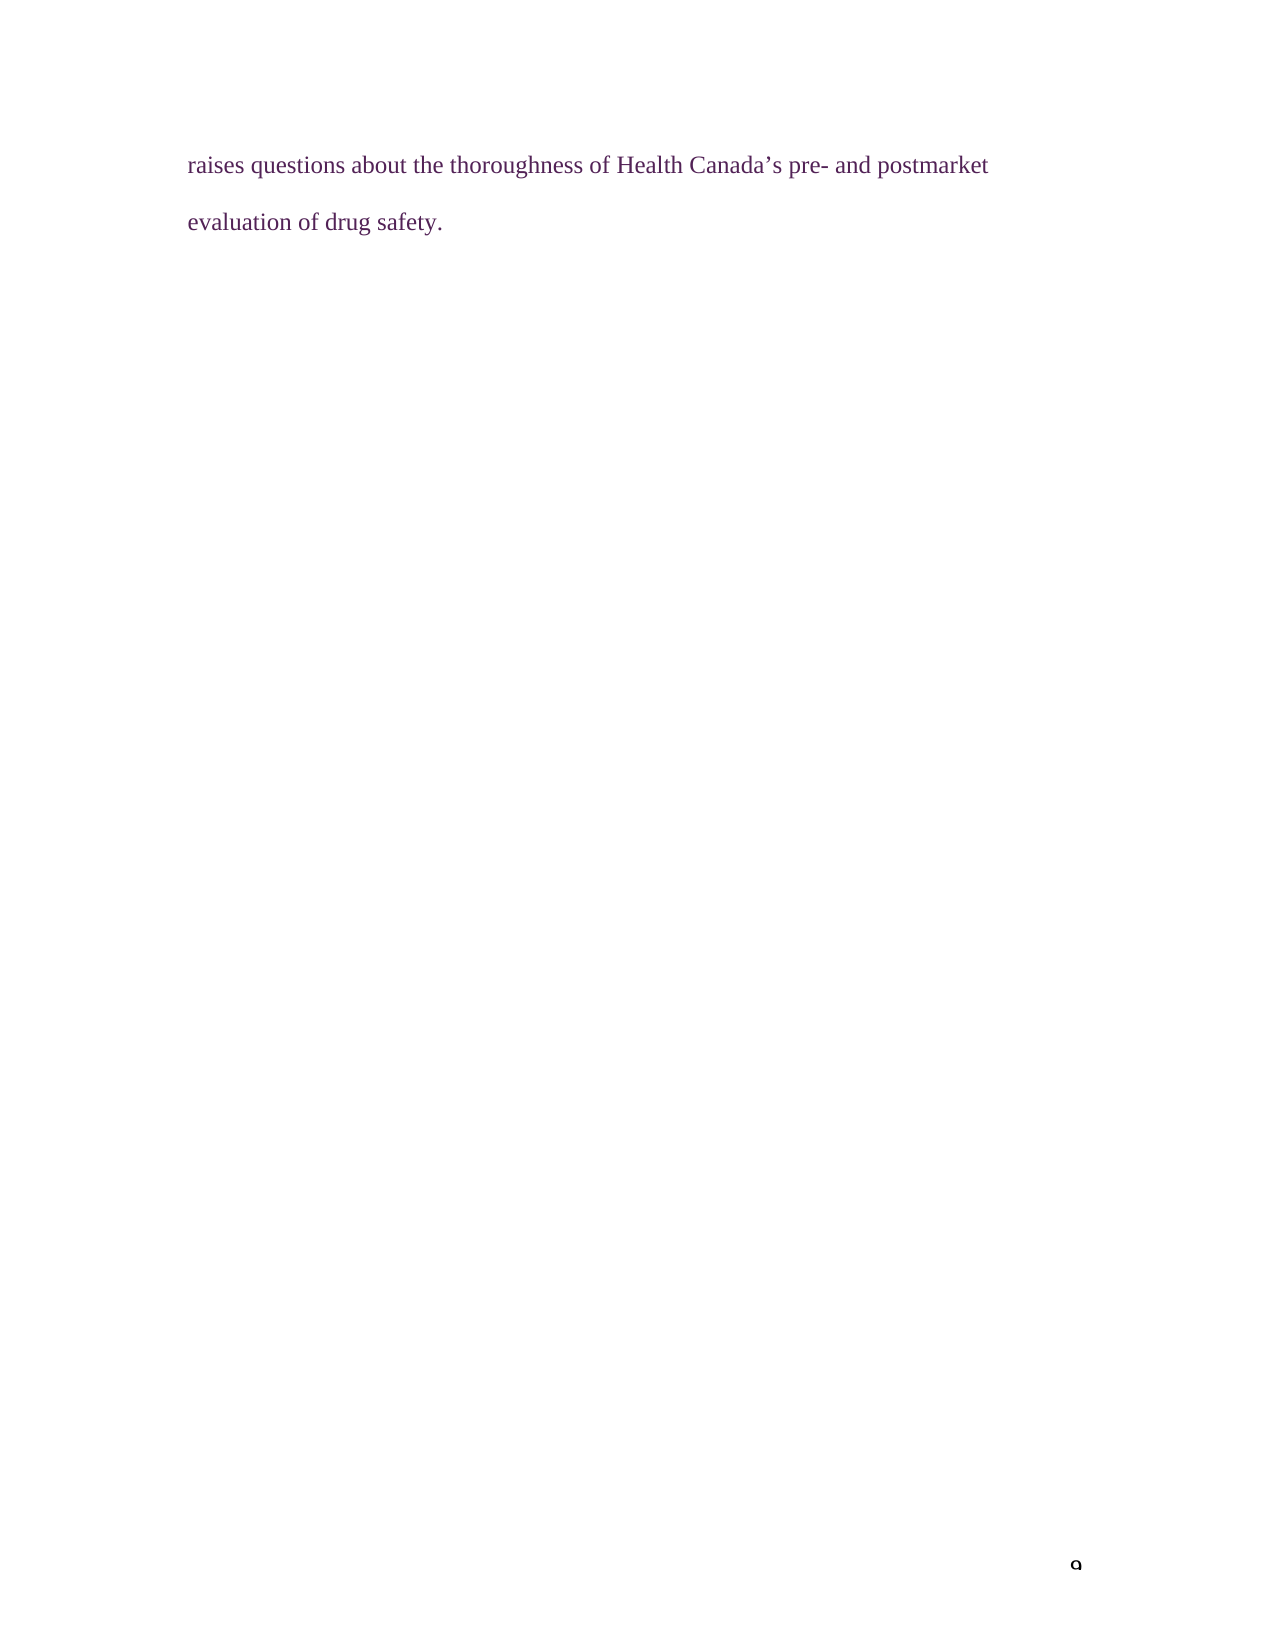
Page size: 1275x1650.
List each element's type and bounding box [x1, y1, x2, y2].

text [187, 150, 1087, 236]
